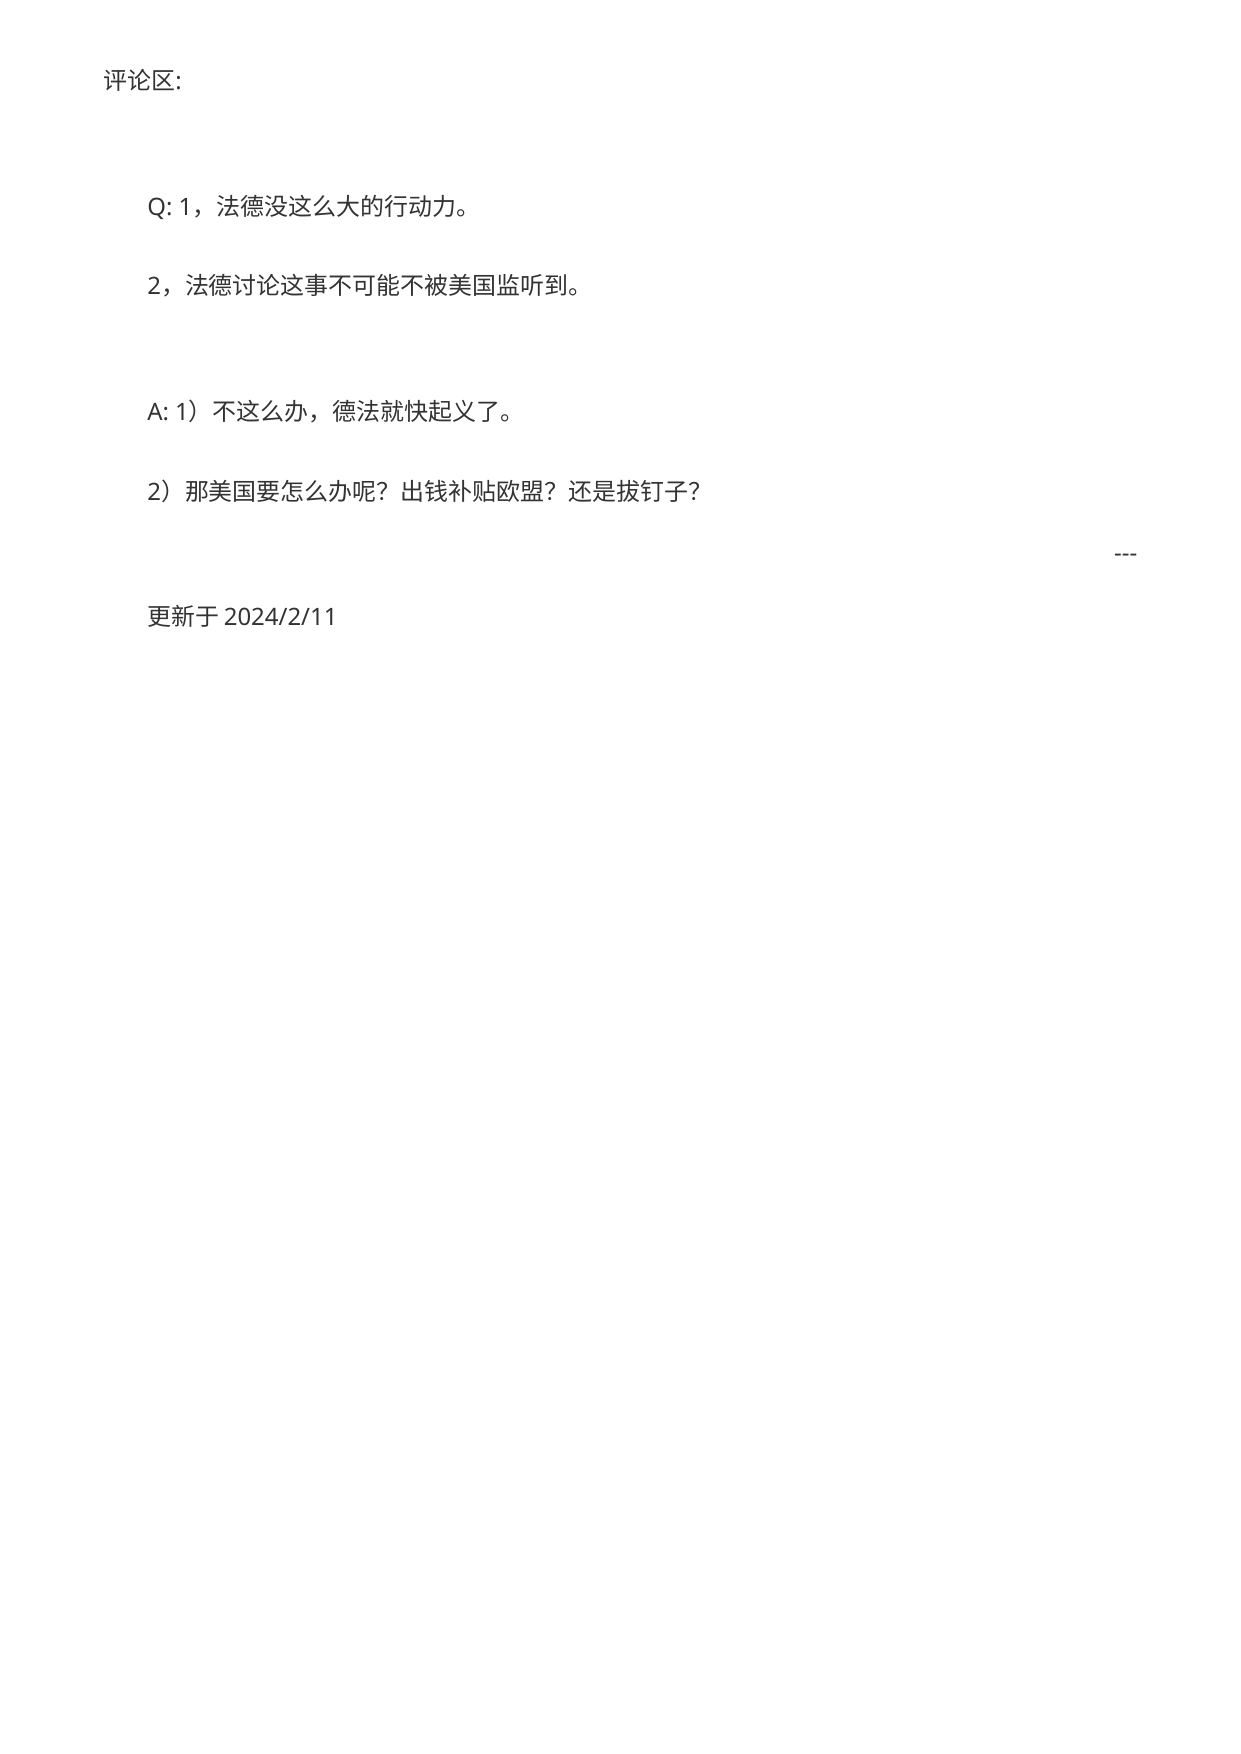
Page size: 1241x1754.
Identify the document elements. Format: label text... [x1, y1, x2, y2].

text A: 1）不这么办，德法就快起义了。 [103, 376, 1137, 444]
text 更新于2024/2/11 [103, 581, 1137, 649]
text 评论区: [103, 45, 1137, 113]
text --- [103, 536, 1137, 569]
text Q: 1，法德没这么大的行动力。 [103, 171, 1137, 238]
text 2，法德讨论这事不可能不被美国监听到。 [103, 250, 1137, 318]
text 2）那美国要怎么办呢？出钱补贴欧盟？还是拔钉子？ [103, 456, 1137, 524]
